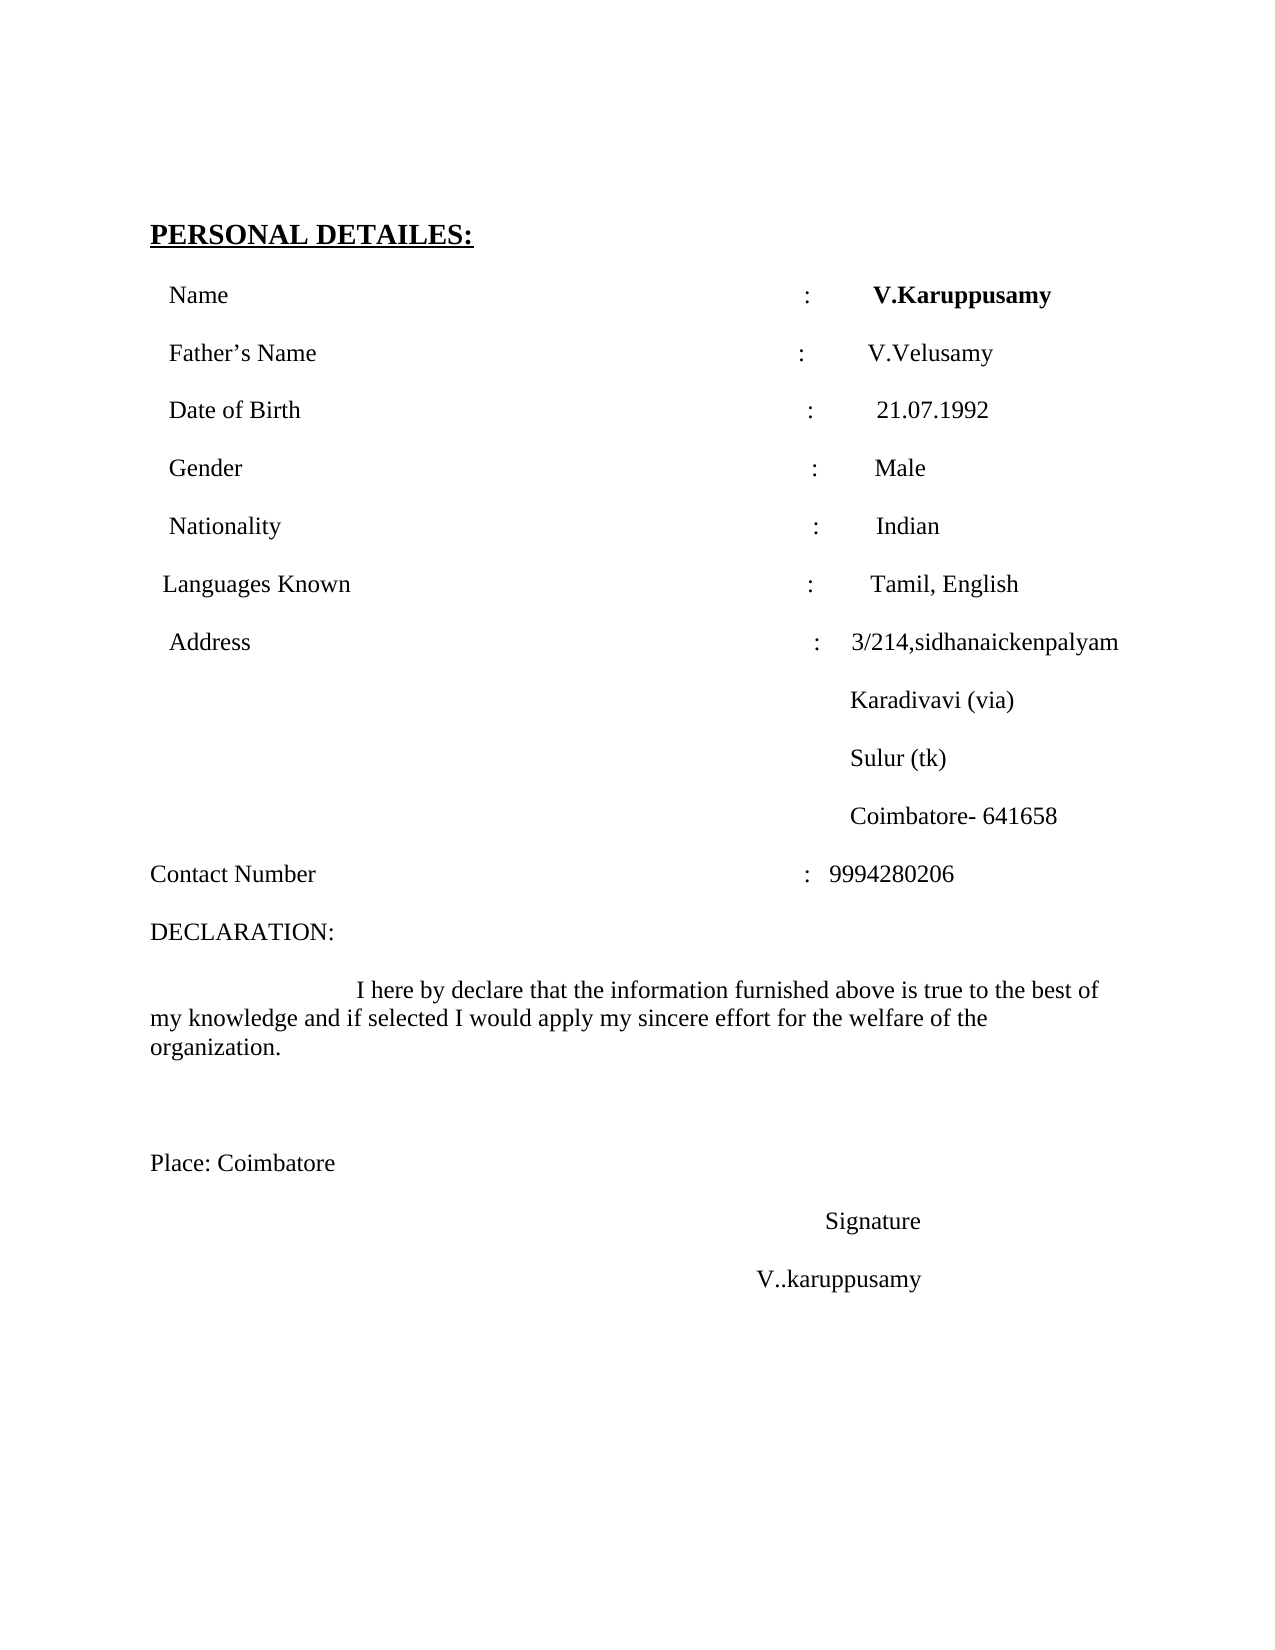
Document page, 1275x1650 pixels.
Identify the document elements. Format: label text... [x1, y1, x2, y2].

text I here by declare that the information furnished above is true to the best of my knowledge and if selected I would apply my sincere effort for the welfare of the organization. [150, 975, 1125, 1061]
text Languages Known : Tamil, English [150, 569, 1125, 598]
text V..karuppusamy [150, 1264, 1125, 1293]
text Nationality : Indian [150, 511, 1125, 540]
text Sulur (tk) [150, 743, 1125, 772]
text Date of Birth : 21.07.1992 [150, 396, 1125, 424]
text Coimbatore- 641658 [150, 801, 1125, 830]
text Father’s Name : V.Velusamy [150, 338, 1125, 366]
text DECLARATION: [150, 917, 1125, 946]
text PERSONAL DETAILES: [150, 150, 1125, 251]
text Karadivavi (via) [150, 685, 1125, 714]
text Signature [150, 1206, 1125, 1235]
text Address : 3/214,sidhanaickenpalyam [150, 627, 1125, 656]
text Name : V.Karuppusamy [150, 280, 1125, 308]
text Contact Number : 9994280206 [150, 859, 1125, 888]
text Place: Coimbatore [150, 1148, 1125, 1177]
text Gender : Male [150, 453, 1125, 482]
